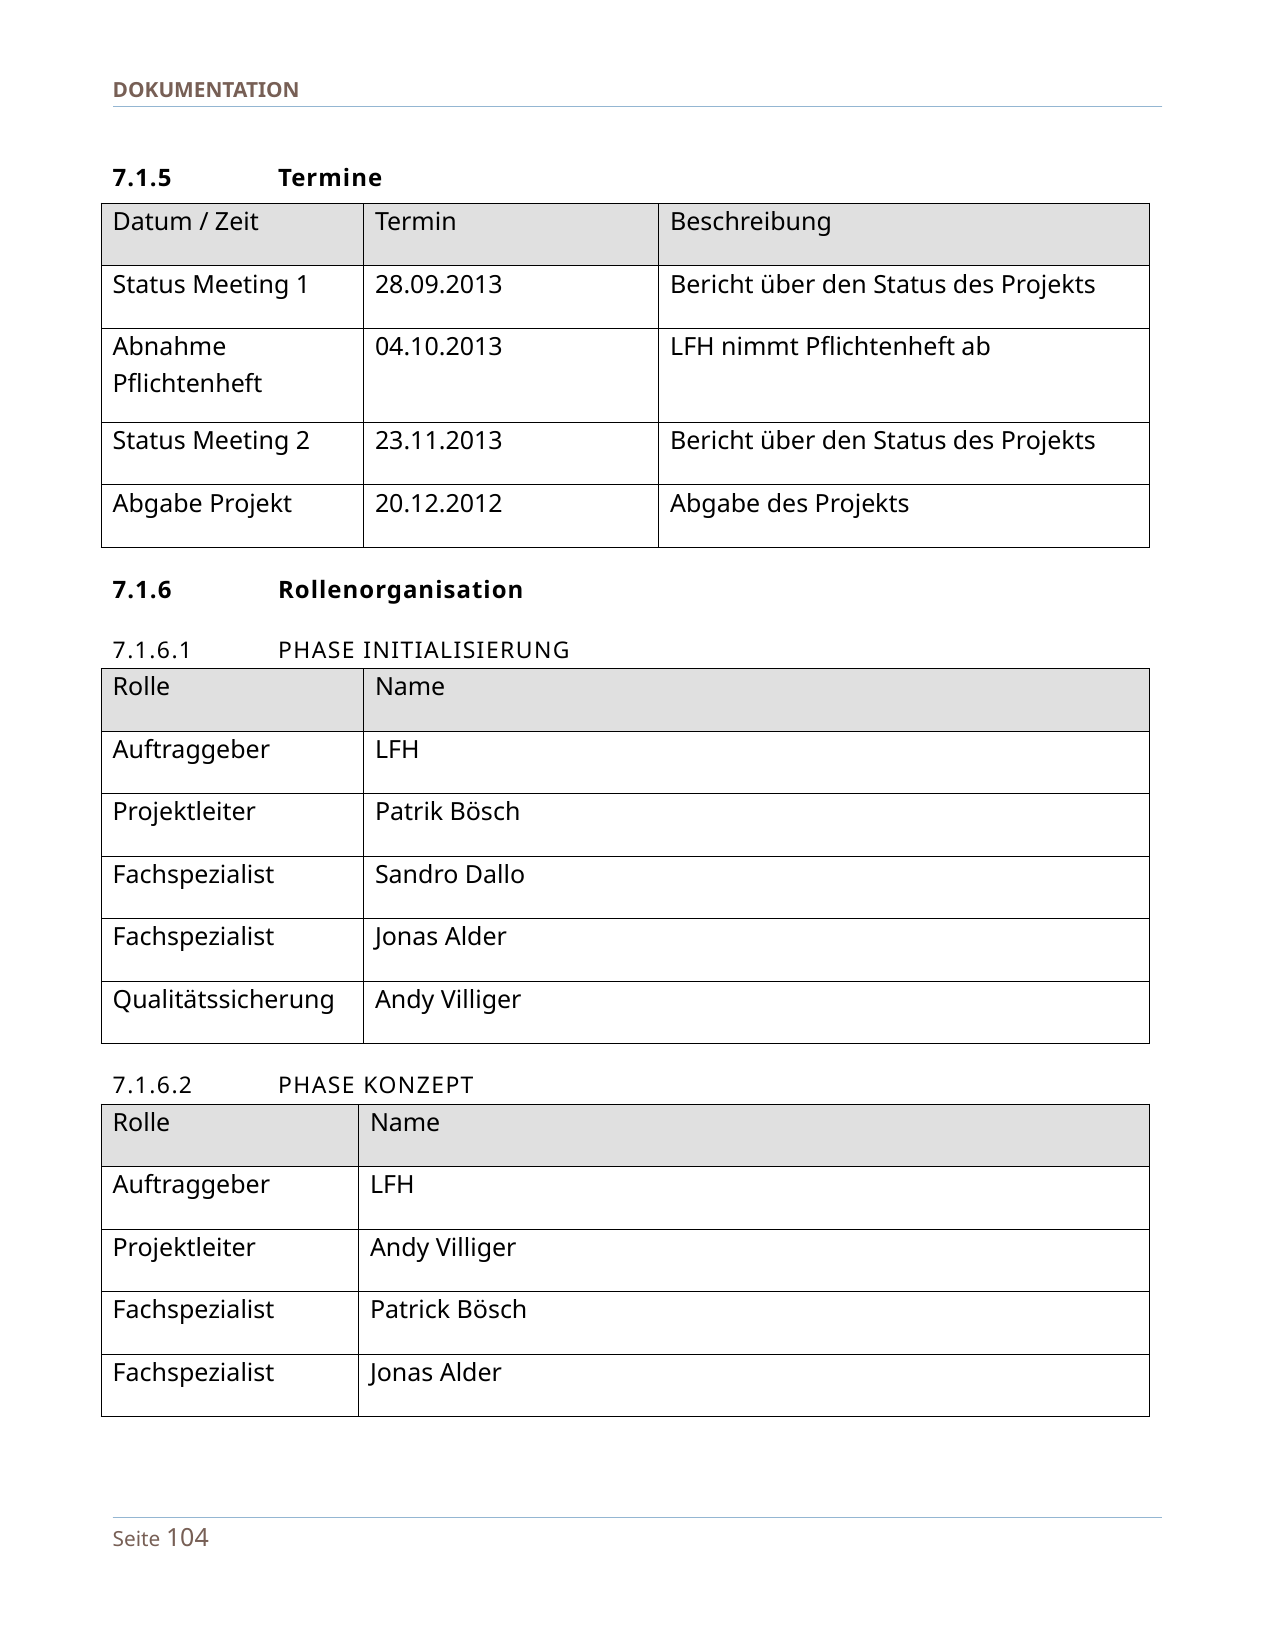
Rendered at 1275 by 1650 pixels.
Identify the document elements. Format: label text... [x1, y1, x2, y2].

table_cell LFH [364, 732, 1149, 793]
table_cell Status Meeting 1 [102, 266, 363, 328]
subtitle Phase Konzept [112, 1069, 1162, 1100]
subtitle Phase Initialisierung [112, 634, 1162, 665]
table_cell 04.10.2013 [364, 329, 658, 422]
table_cell Bericht über den Status des Projekts [659, 423, 1149, 484]
subtitle Termine [112, 161, 1162, 193]
table_header Name [364, 669, 1149, 731]
table_header Rolle [102, 1105, 358, 1166]
table_header Rolle [102, 669, 363, 731]
table_cell Auftraggeber [102, 732, 363, 793]
table_cell Jonas Alder [364, 919, 1149, 981]
table_cell 20.12.2012 [364, 485, 658, 547]
table_cell Fachspezialist [102, 919, 363, 981]
table_cell Projektleiter [102, 1230, 358, 1291]
table_cell Auftraggeber [102, 1167, 358, 1228]
table_header Beschreibung [659, 204, 1149, 265]
table_cell LFH [359, 1167, 1149, 1228]
table_cell 23.11.2013 [364, 423, 658, 484]
table_cell Patrik Bösch [364, 794, 1149, 856]
table_cell Status Meeting 2 [102, 423, 363, 484]
table_cell Andy Villiger [359, 1230, 1149, 1291]
table_cell Qualitätssicherung [102, 982, 363, 1043]
table_cell Abgabe des Projekts [659, 485, 1149, 547]
table_cell Andy Villiger [364, 982, 1149, 1043]
table_header Termin [364, 204, 658, 265]
table_cell Sandro Dallo [364, 857, 1149, 918]
table_cell Fachspezialist [102, 1355, 358, 1416]
table_cell Fachspezialist [102, 857, 363, 918]
table_header Name [359, 1105, 1149, 1166]
table_cell Jonas Alder [359, 1355, 1149, 1416]
table_cell LFH nimmt Pflichtenheft ab [659, 329, 1149, 422]
subtitle Rollenorganisation [112, 573, 1162, 605]
table_cell Abnahme Pflichtenheft [102, 329, 363, 422]
table_cell Fachspezialist [102, 1292, 358, 1353]
table_cell Patrick Bösch [359, 1292, 1149, 1353]
table_cell Bericht über den Status des Projekts [659, 266, 1149, 328]
table_cell Abgabe Projekt [102, 485, 363, 547]
table_cell Projektleiter [102, 794, 363, 856]
table_header Datum / Zeit [102, 204, 363, 265]
table_cell 28.09.2013 [364, 266, 658, 328]
